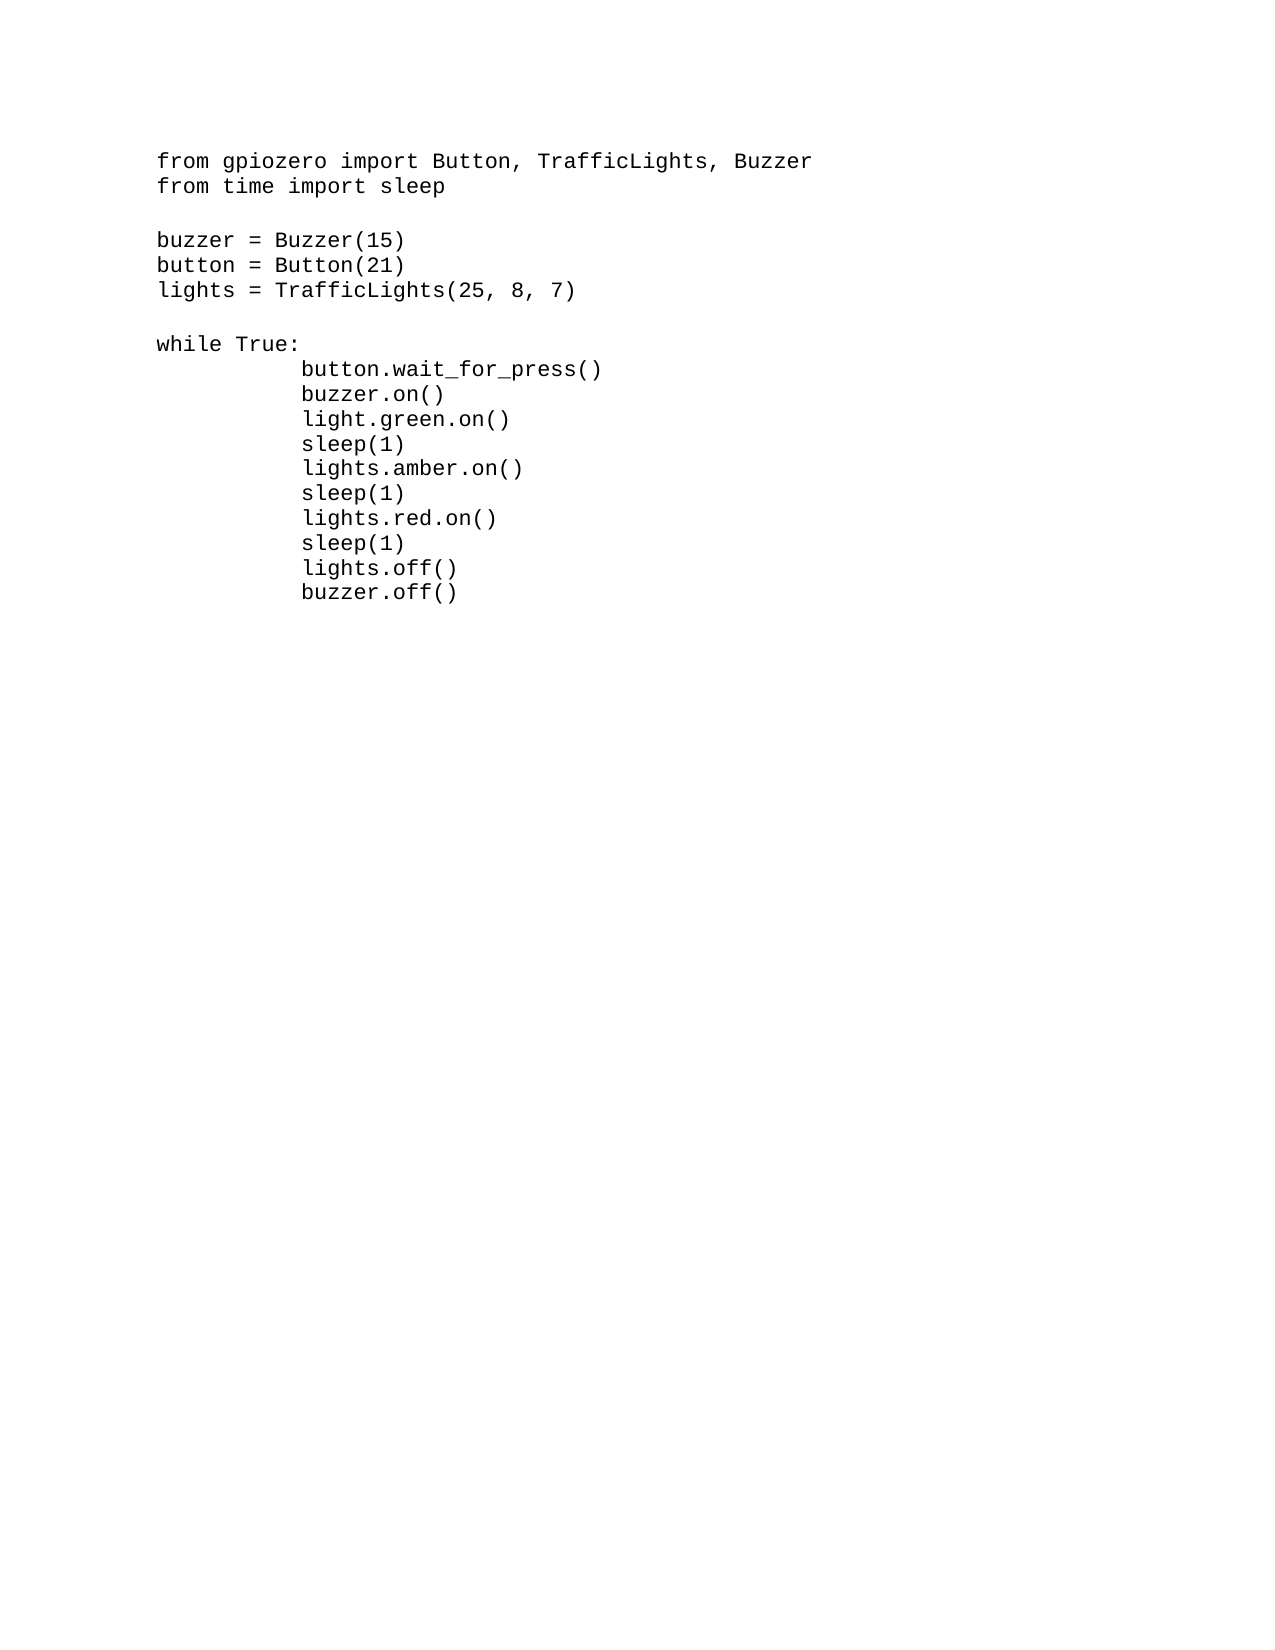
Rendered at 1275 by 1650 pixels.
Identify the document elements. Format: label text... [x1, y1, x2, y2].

text from time import sleep [156, 175, 1118, 199]
text from gpiozero import Button, TrafficLights, Buzzer [156, 150, 1118, 175]
text sleep(1) [156, 532, 1118, 557]
text lights.off() [156, 557, 1118, 581]
text sleep(1) [156, 433, 1118, 457]
text buzzer.on() [156, 383, 1118, 408]
text light.green.on() [156, 408, 1118, 433]
text sleep(1) [156, 482, 1118, 507]
text lights.red.on() [156, 507, 1118, 532]
text lights.amber.on() [156, 457, 1118, 482]
text button.wait_for_press() [156, 358, 1118, 383]
text button = Button(21) [156, 254, 1118, 279]
text buzzer.off() [156, 581, 1118, 606]
text while True: [156, 333, 1118, 358]
text lights = TrafficLights(25, 8, 7) [156, 279, 1118, 304]
text buzzer = Buzzer(15) [156, 229, 1118, 254]
